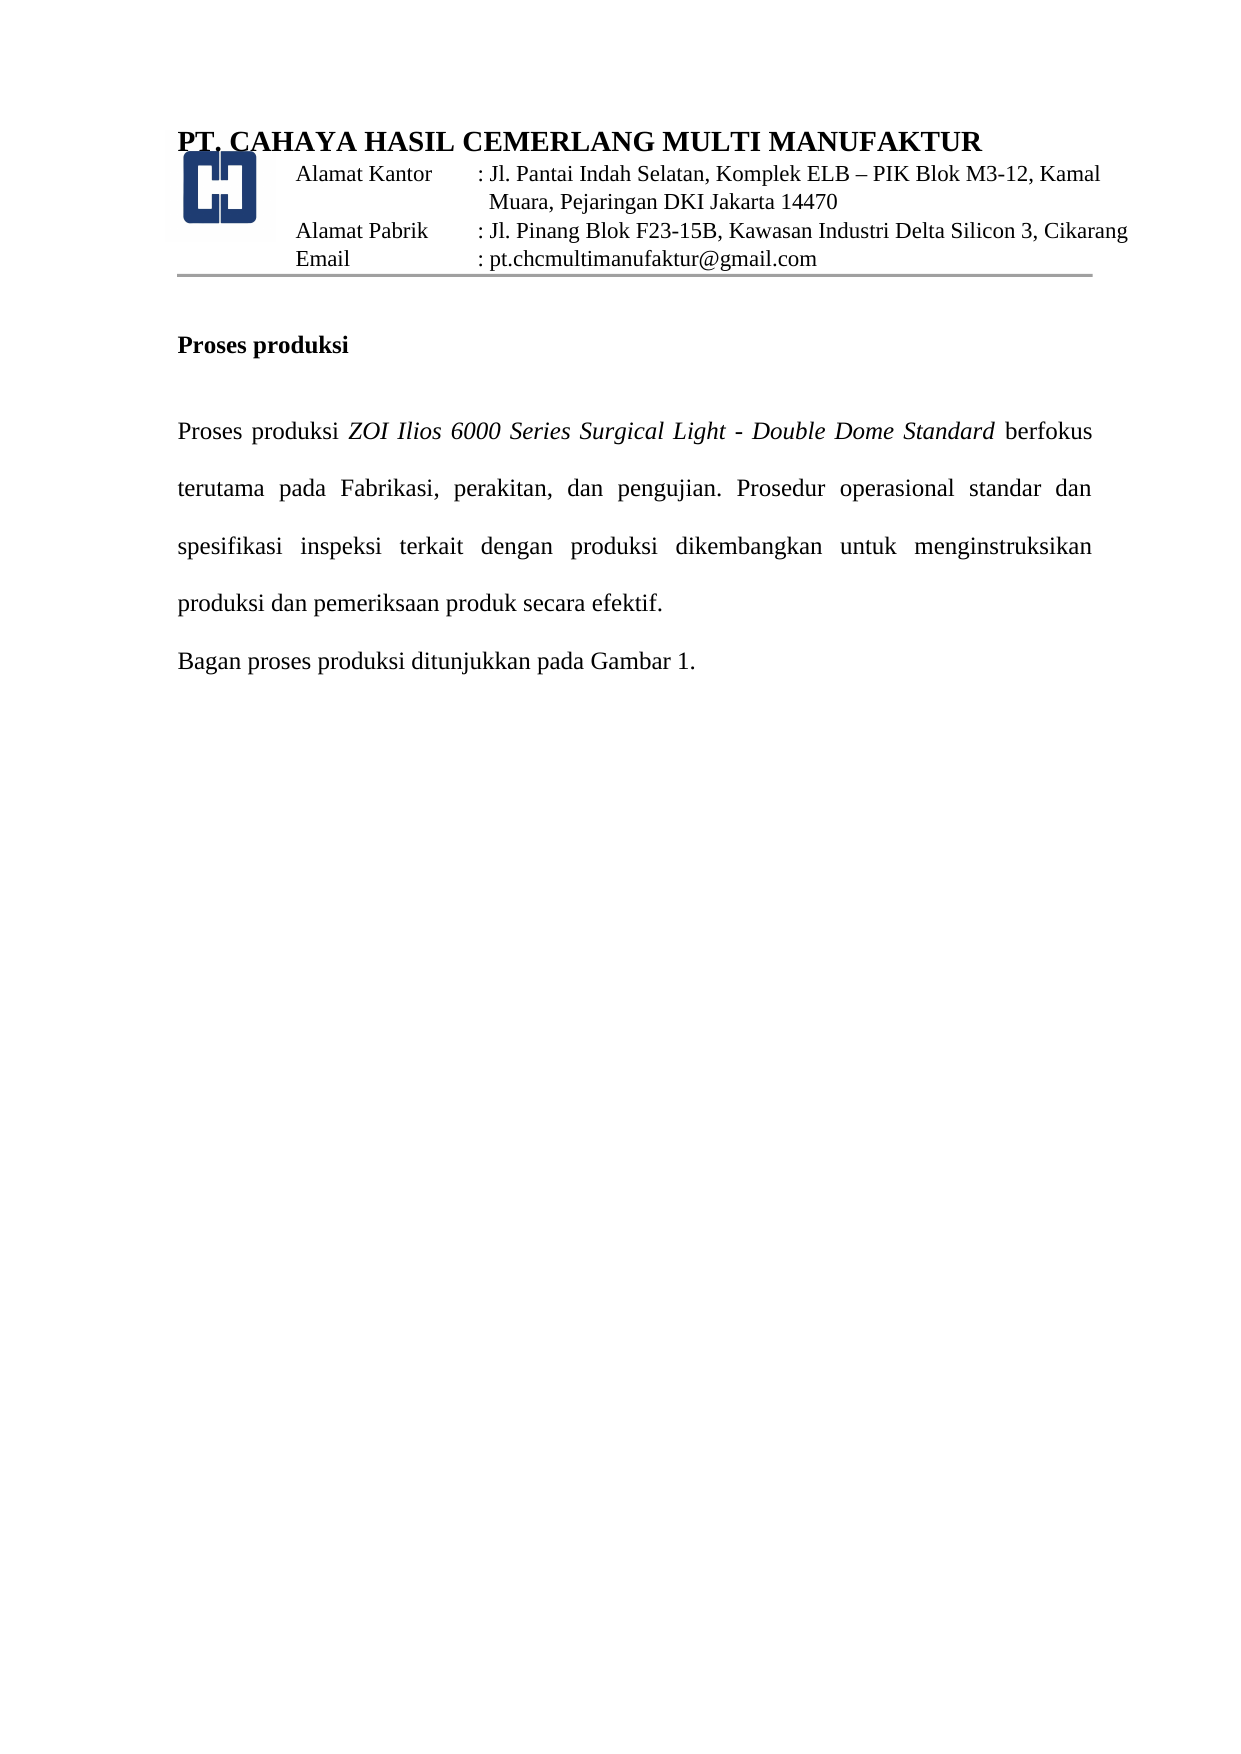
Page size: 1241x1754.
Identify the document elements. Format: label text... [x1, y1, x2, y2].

text Proses produksi ZOI Ilios 6000 Series Surgical Light - Double Dome Standard berfokus terutama pada Fabrikasi, perakitan, dan pengujian. Prosedur operasional standar dan spesifikasi inspeksi terkait dengan produksi dikembangkan untuk menginstruksikan produksi dan pemeriksaan produk secara efektif. [177, 416, 1092, 617]
picture [256, 136, 262, 143]
text Proses produksi [177, 330, 1092, 358]
text Bagan proses produksi ditunjukkan pada Gambar 1. [177, 646, 1092, 675]
picture [164, 130, 277, 242]
